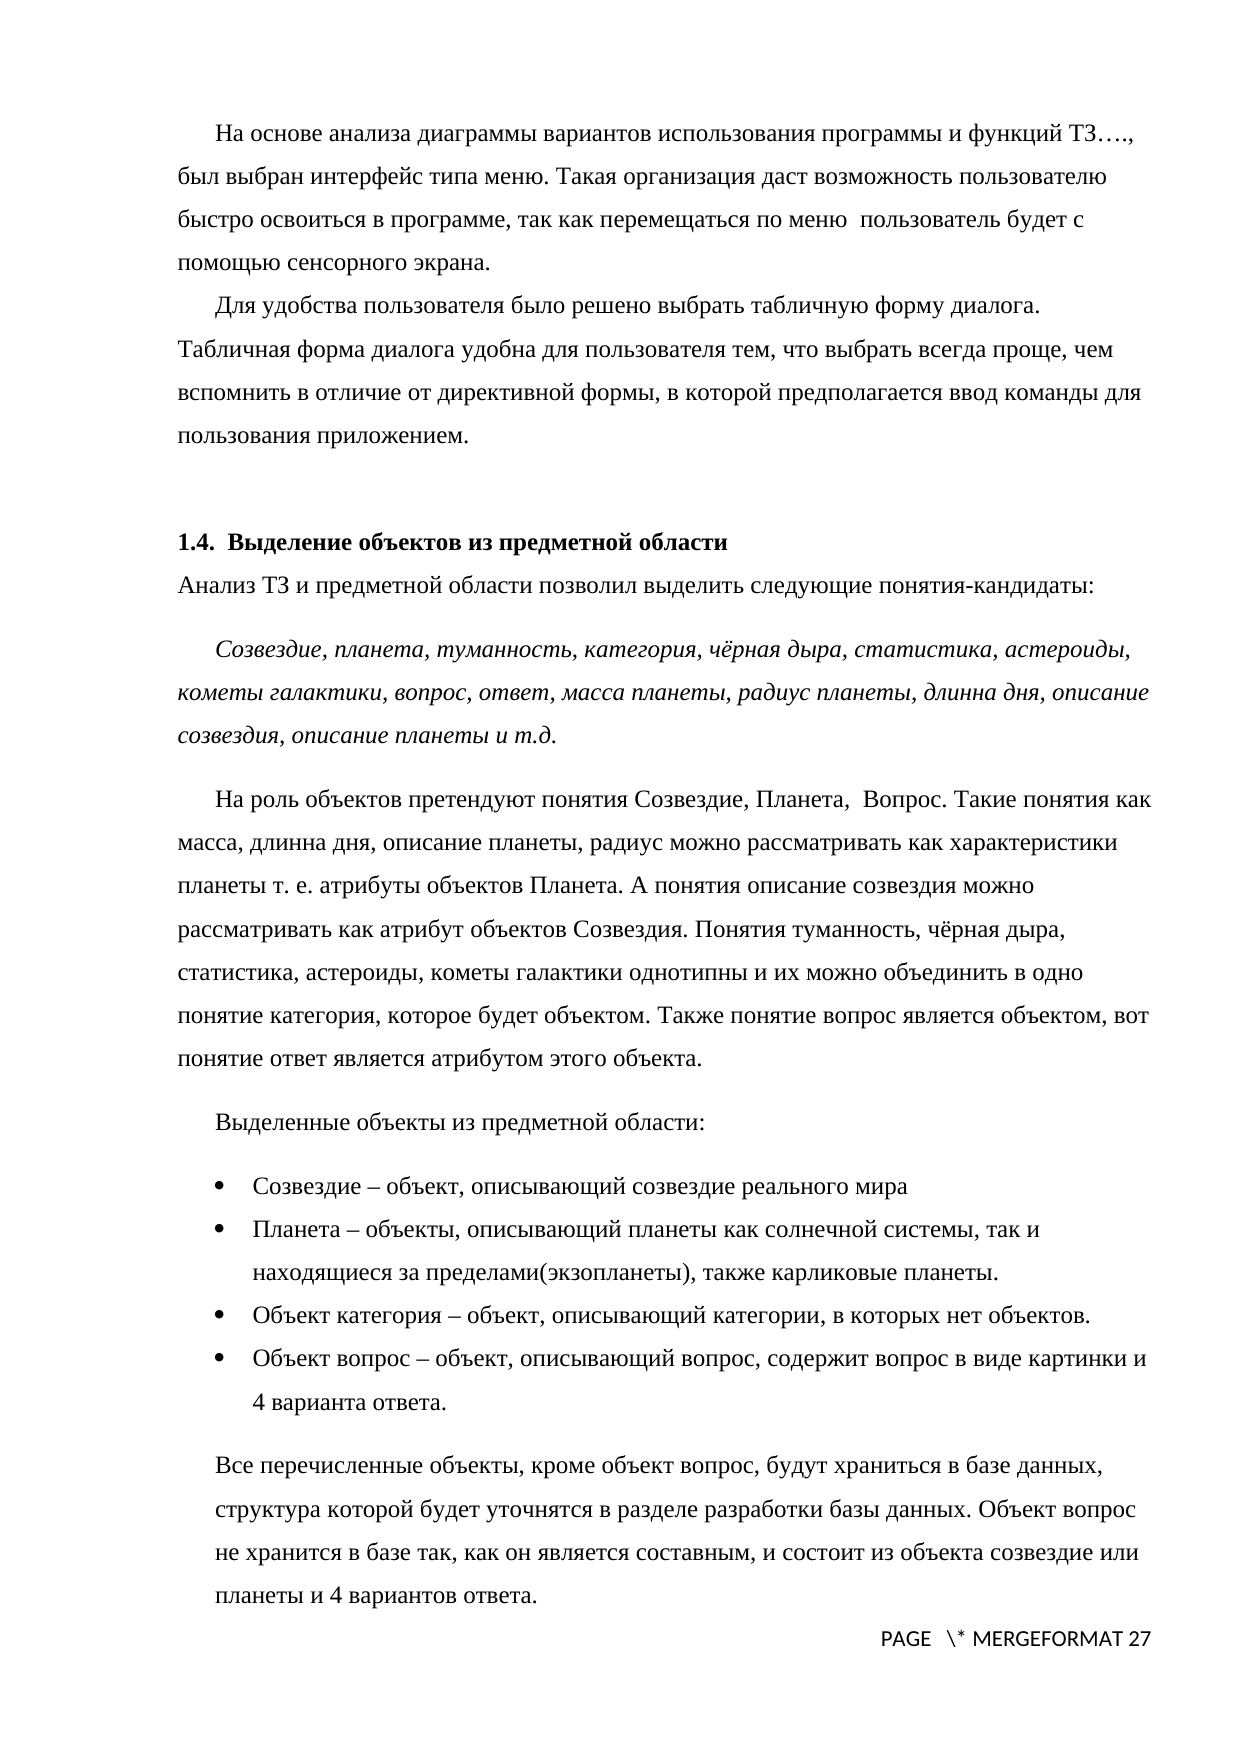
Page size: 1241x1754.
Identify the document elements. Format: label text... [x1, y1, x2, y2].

text Выделенные объекты из предметной области: [177, 1107, 1152, 1136]
list Созвездие – объект, описывающий созвездие реального мира [215, 1171, 1152, 1200]
text На основе анализа диаграммы вариантов использования программы и функций ТЗ…., был выбран интерфейс типа меню. Такая организация даст возможность пользователю быстро освоиться в программе, так как перемещаться по меню пользователь будет с помощью сенсорного экрана. [177, 118, 1152, 276]
list Объект вопрос – объект, описывающий вопрос, содержит вопрос в виде картинки и 4 варианта ответа. [215, 1343, 1152, 1415]
text Созвездие, планета, туманность, категория, чёрная дыра, статистика, астероиды, кометы галактики, вопрос, ответ, масса планеты, радиус планеты, длинна дня, описание созвездия, описание планеты и т.д. [177, 634, 1152, 749]
text На роль объектов претендуют понятия Созвездие, Планета, Вопрос. Такие понятия как масса, длинна дня, описание планеты, радиус можно рассматривать как характеристики планеты т. е. атрибуты объектов Планета. А понятия описание созвездия можно рассматривать как атрибут объектов Созвездия. Понятия туманность, чёрная дыра, статистика, астероиды, кометы галактики однотипны и их можно объединить в одно понятие категория, которое будет объектом. Также понятие вопрос является объектом, вот понятие ответ является атрибутом этого объекта. [177, 784, 1152, 1072]
text Все перечисленные объекты, кроме объект вопрос, будут храниться в базе данных, структура которой будет уточнятся в разделе разработки базы данных. Объект вопрос не хранится в базе так, как он является составным, и состоит из объекта созвездие или планеты и 4 вариантов ответа. [215, 1451, 1152, 1609]
list Объект категория – объект, описывающий категории, в которых нет объектов. [215, 1300, 1152, 1329]
list Планета – объекты, описывающий планеты как солнечной системы, так и находящиеся за пределами(экзопланеты), также карликовые планеты. [215, 1214, 1152, 1286]
text Для удобства пользователя было решено выбрать табличную форму диалога. Табличная форма диалога удобна для пользователя тем, что выбрать всегда проще, чем вспомнить в отличие от директивной формы, в которой предполагается ввод команды для пользования приложением. [177, 291, 1152, 449]
text Анализ ТЗ и предметной области позволил выделить следующие понятия-кандидаты: [177, 570, 1152, 599]
subtitle 1.4. Выделение объектов из предметной области [177, 527, 1152, 556]
